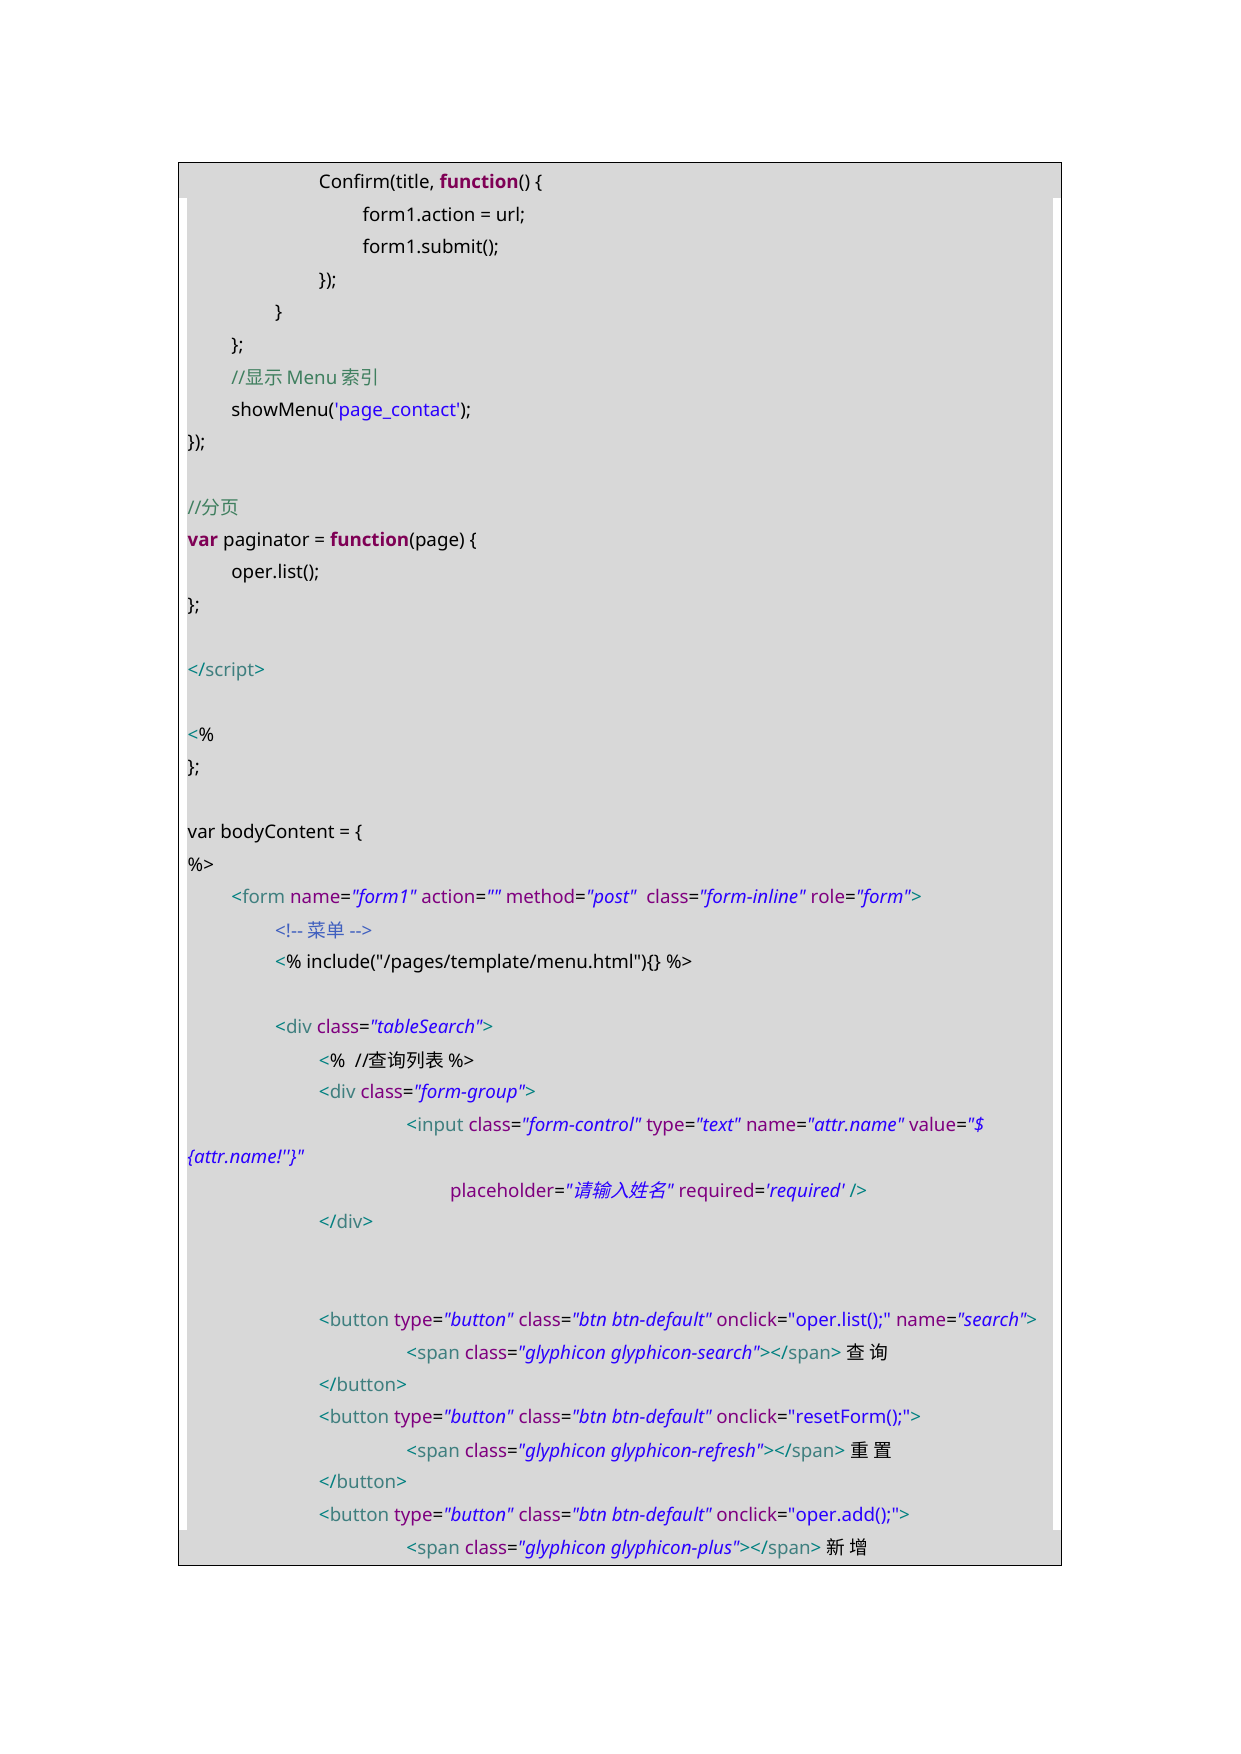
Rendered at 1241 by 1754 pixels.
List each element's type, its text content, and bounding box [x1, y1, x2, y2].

text <div class="tableSearch"> [187, 1010, 1053, 1043]
text </script> [187, 653, 1053, 685]
text Confirm(title, function() { [179, 163, 1061, 198]
text <span class="glyphicon glyphicon-refresh"></span> 重 置 [187, 1433, 1053, 1465]
text <% [187, 718, 1053, 750]
text <button type="button" class="btn btn-default" onclick="resetForm();"> [187, 1400, 1053, 1433]
text </button> [187, 1368, 1053, 1400]
text //分页 [187, 490, 1053, 523]
text } [187, 295, 1053, 328]
text <span class="glyphicon glyphicon-search"></span> 查 询 [187, 1335, 1053, 1368]
text <input class="form-control" type="text" name="attr.name" value="${attr.name!''}" [187, 1108, 1053, 1173]
text showMenu('page_contact'); [187, 393, 1053, 425]
text var bodyContent = { [187, 815, 1053, 848]
text form1.submit(); [187, 230, 1053, 263]
text var paginator = function(page) { [187, 523, 1053, 555]
text <form name="form1" action="" method="post" class="form-inline" role="form"> [187, 880, 1053, 913]
text <button type="button" class="btn btn-default" onclick="oper.add();"> [187, 1498, 1053, 1527]
text <!-- 菜单 --> [187, 913, 1053, 945]
text }; [187, 588, 1053, 620]
text }); [187, 263, 1053, 295]
text <button type="button" class="btn btn-default" onclick="oper.list();" name="search"> [187, 1303, 1053, 1335]
text placeholder="请输入姓名" required='required' /> [187, 1173, 1053, 1205]
text </div> [187, 1205, 1053, 1238]
text <% //查询列表 %> [187, 1043, 1053, 1075]
text <span class="glyphicon glyphicon-plus"></span> 新 增 [179, 1527, 1061, 1565]
text <div class="form-group"> [187, 1075, 1053, 1108]
text <% include("/pages/template/menu.html"){} %> [187, 945, 1053, 978]
text //显示Menu索引 [187, 360, 1053, 393]
text </button> [187, 1465, 1053, 1498]
text %> [187, 848, 1053, 880]
text form1.action = url; [187, 198, 1053, 230]
text oper.list(); [187, 555, 1053, 588]
text }; [187, 328, 1053, 360]
text }; [187, 750, 1053, 783]
text }); [187, 425, 1053, 458]
